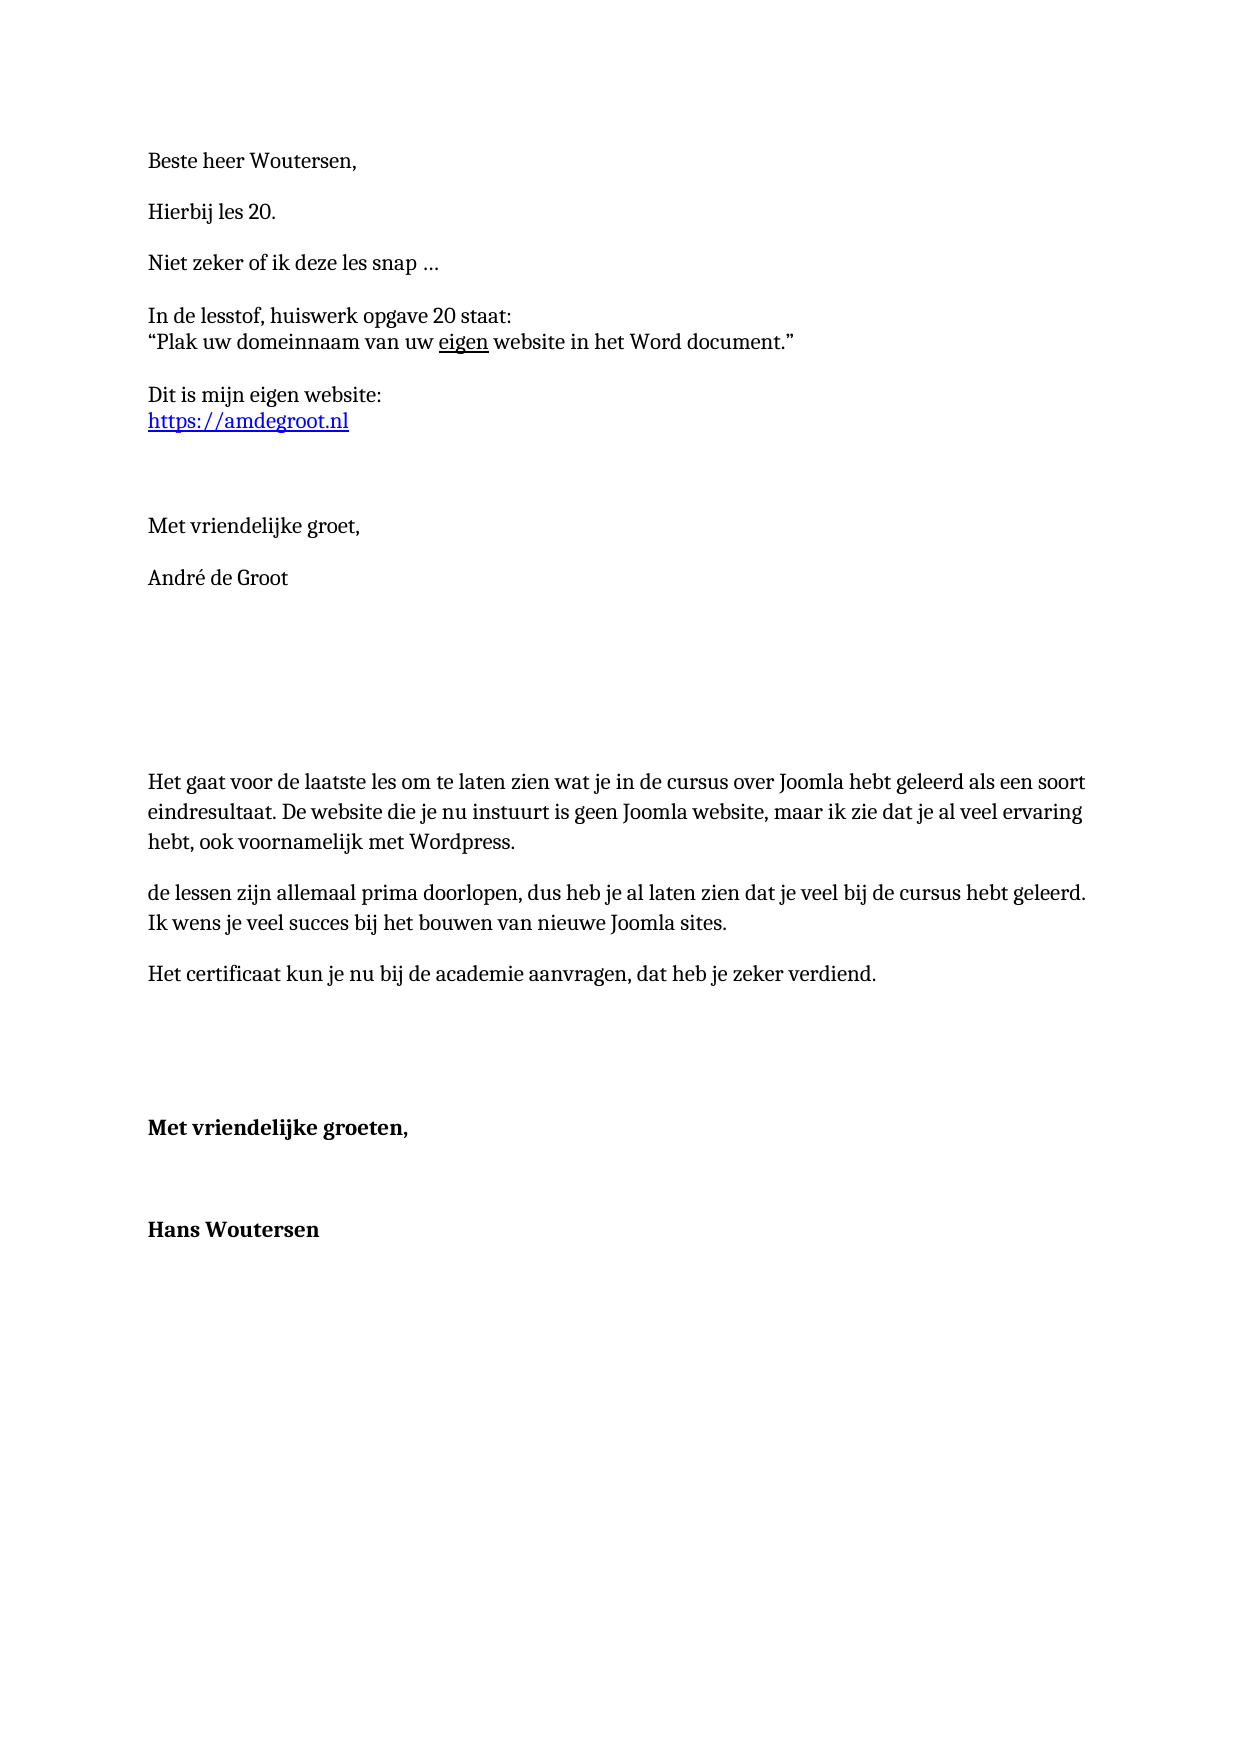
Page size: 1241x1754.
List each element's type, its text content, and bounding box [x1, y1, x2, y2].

text André de Groot [148, 564, 1093, 591]
text de lessen zijn allemaal prima doorlopen, dus heb je al laten zien dat je veel bij de cursus hebt geleerd. Ik wens je veel succes bij het bouwen van nieuwe Joomla sites. [148, 880, 1093, 936]
text Met vriendelijke groet, [148, 513, 1093, 539]
text In de lesstof, huiswerk opgave 20 staat: [148, 302, 1093, 329]
text Het gaat voor de laatste les om te laten zien wat je in de cursus over Joomla hebt geleerd als een soort eindresultaat. De website die je nu instuurt is geen Joomla website, maar ik zie dat je al veel ervaring hebt, ook voornamelijk met Wordpress. [148, 768, 1093, 855]
text Hierbij les 20. [148, 199, 1093, 225]
text Dit is mijn eigen website: [148, 381, 1093, 408]
text “Plak uw domeinnaam van uw eigen website in het Word document.” [148, 329, 1093, 355]
text https://amdegroot.nl [148, 408, 1093, 434]
text Hans Woutersen [148, 1216, 1093, 1243]
text Het certificaat kun je nu bij de academie aanvragen, dat heb je zeker verdiend. [148, 961, 1093, 987]
text Niet zeker of ik deze les snap … [148, 250, 1093, 276]
text Beste heer Woutersen, [148, 148, 1093, 174]
text Met vriendelijke groeten, [148, 1114, 1093, 1141]
